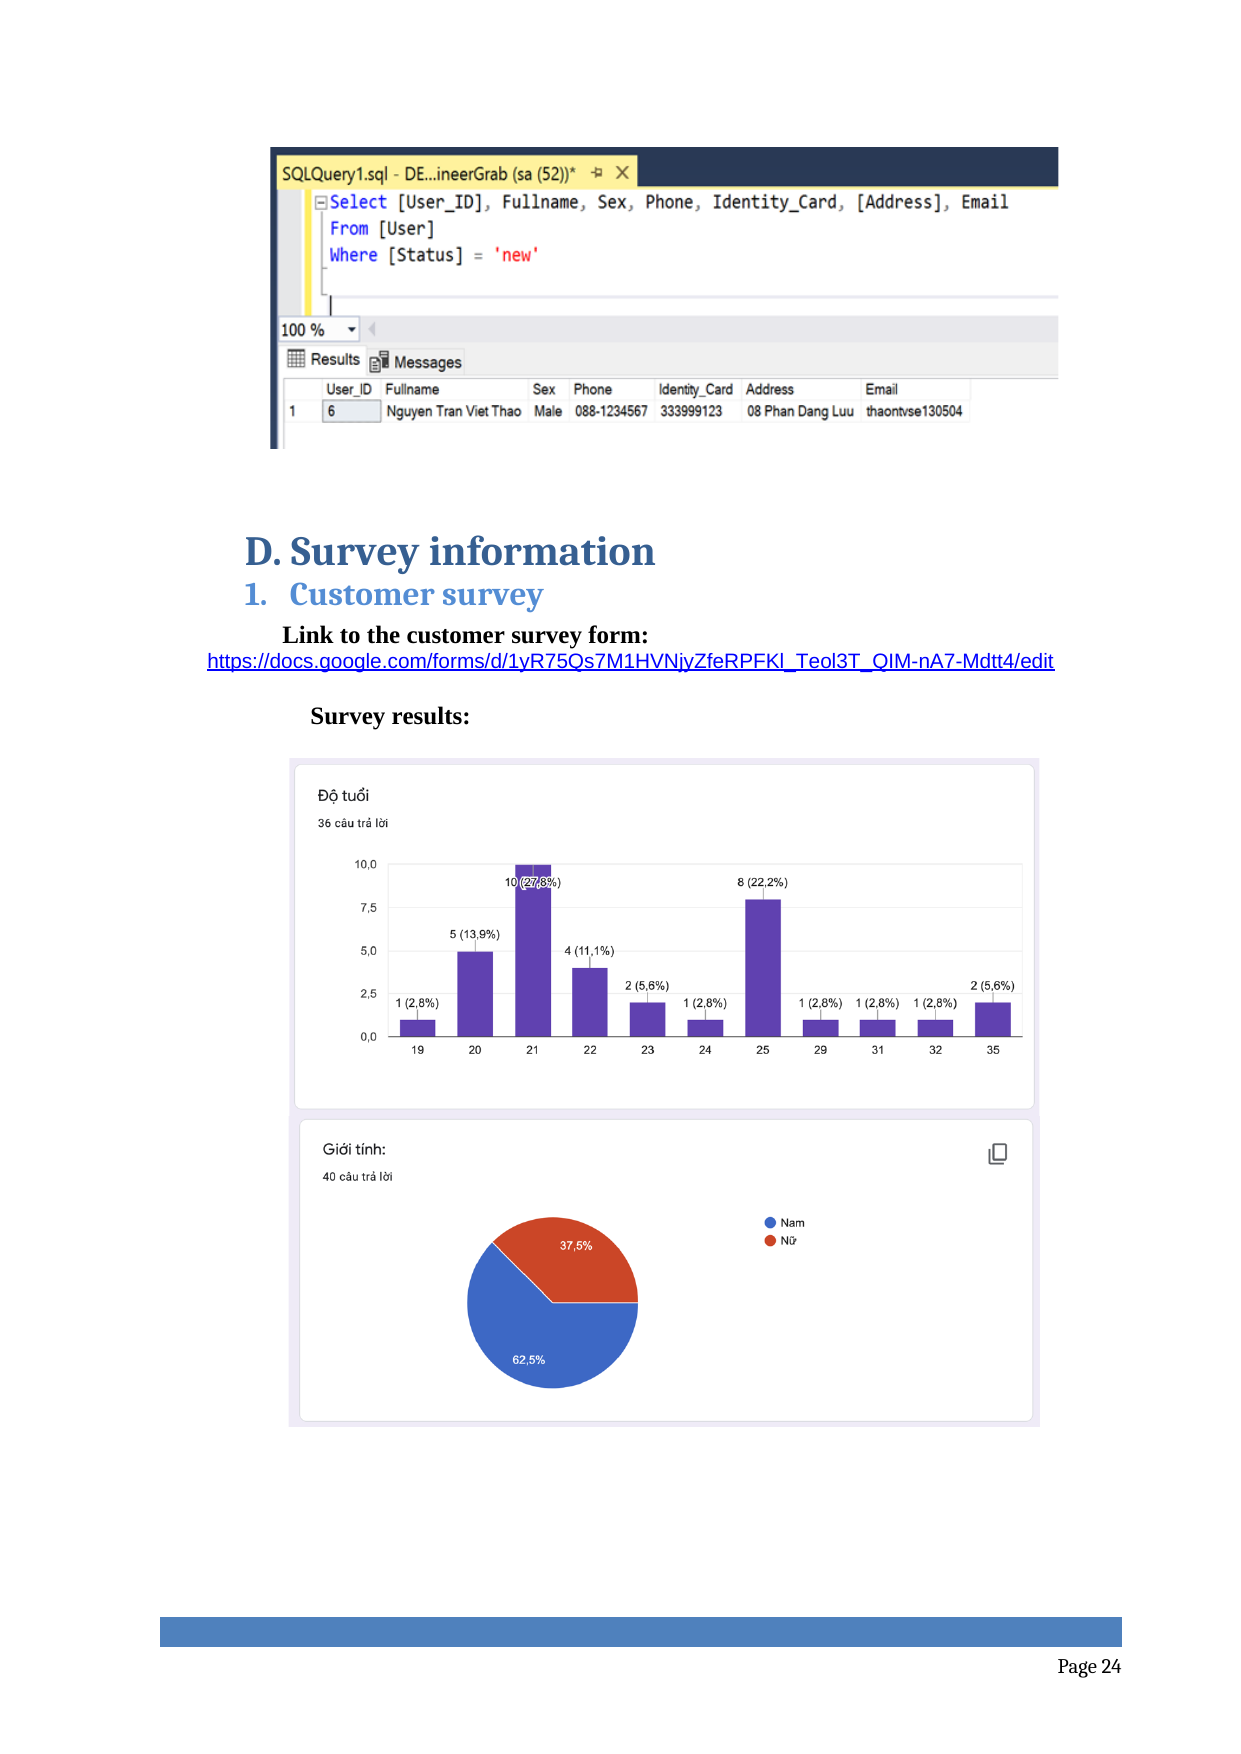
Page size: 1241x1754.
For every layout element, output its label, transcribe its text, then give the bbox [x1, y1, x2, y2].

picture [288, 758, 1040, 1427]
text Link to the customer survey form: https://docs.google.com/forms/d/1yR75Qs7M1HVNjyZfeRPFKl_Teol3T_QIM-nA7-Mdtt4/edit [207, 620, 1122, 672]
subtitle D. Survey information [207, 528, 1122, 576]
picture [270, 147, 1059, 449]
subtitle Customer survey [244, 576, 1122, 614]
text Survey results: [282, 701, 1122, 730]
